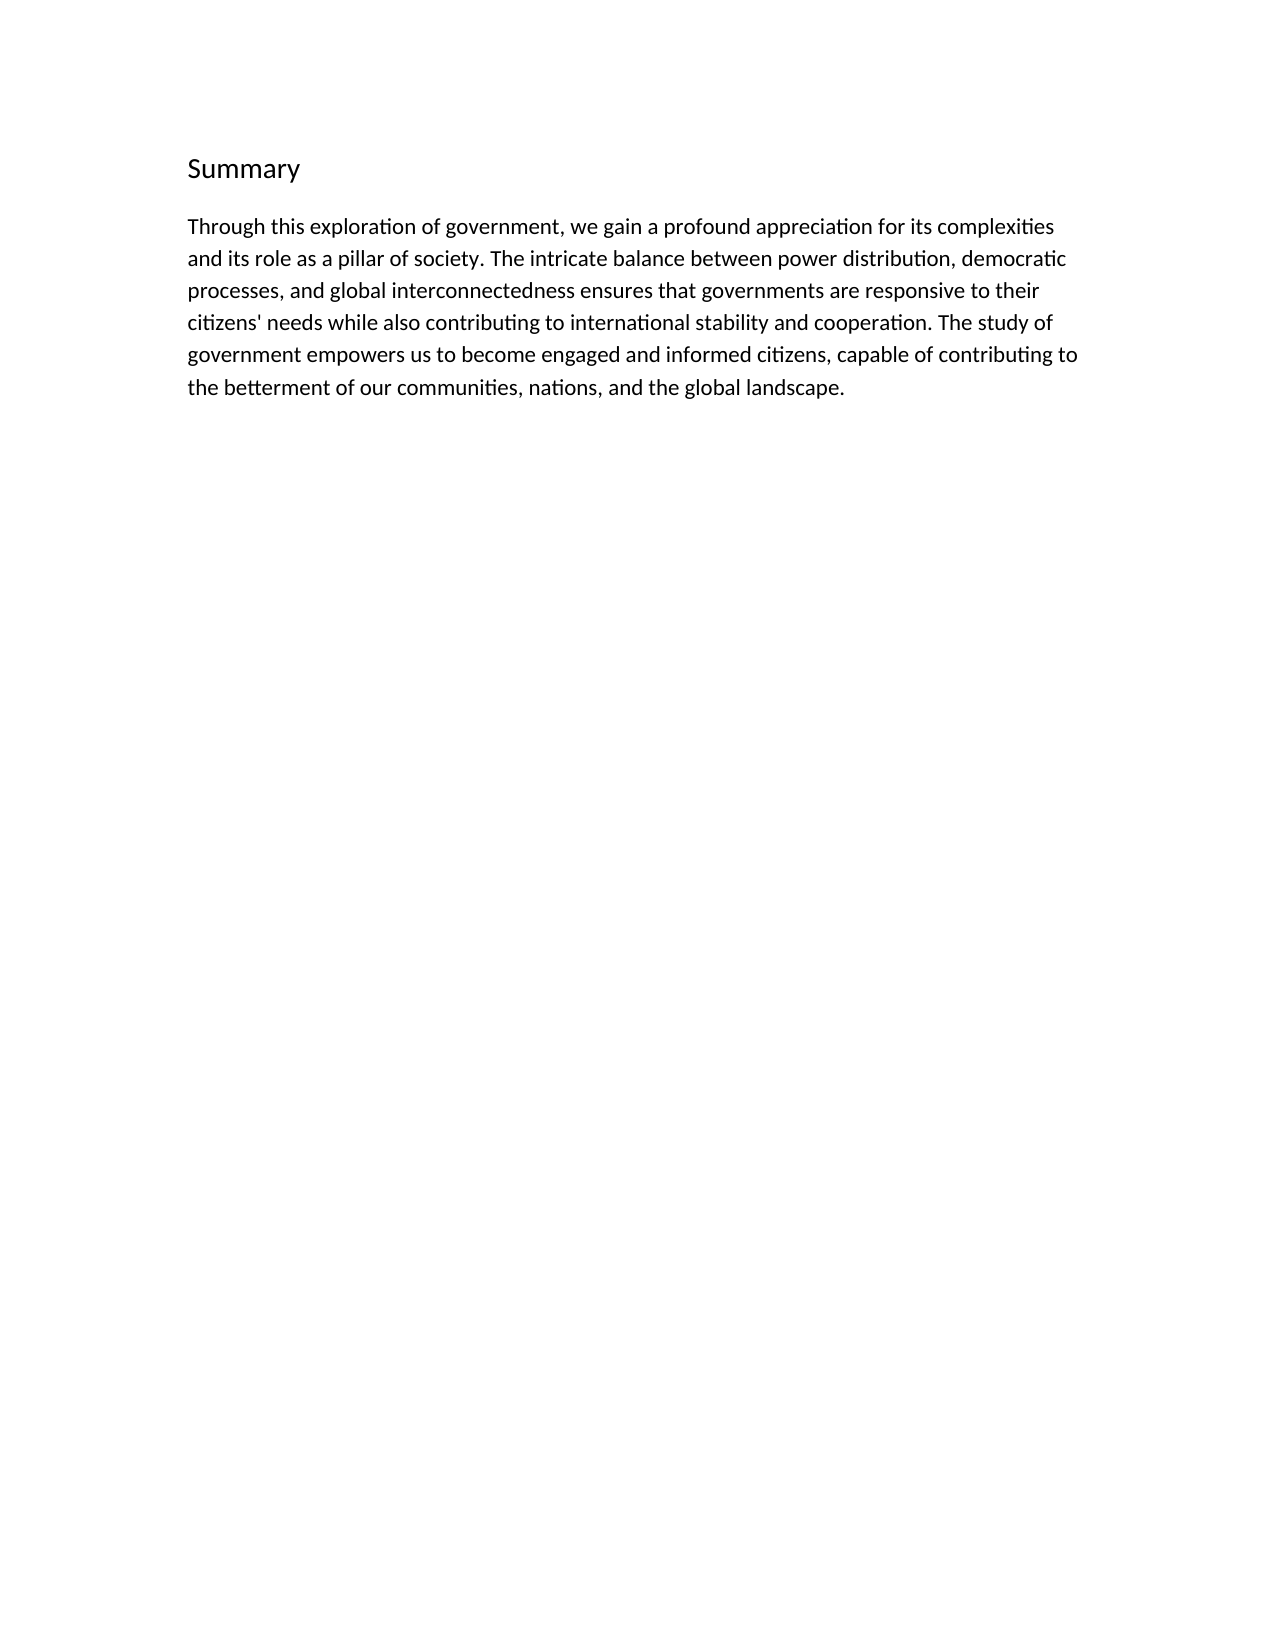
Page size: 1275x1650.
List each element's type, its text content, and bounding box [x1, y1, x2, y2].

text Through this exploration of government, we gain a profound appreciation for its complexities and its role as a pillar of society. The intricate balance between power distribution, democratic processes, and global interconnectedness ensures that governments are responsive to their citizens' needs while also contributing to international stability and cooperation. The study of government empowers us to become engaged and informed citizens, capable of contributing to the betterment of our communities, nations, and the global landscape. [187, 212, 1087, 401]
text Summary [187, 150, 1087, 186]
